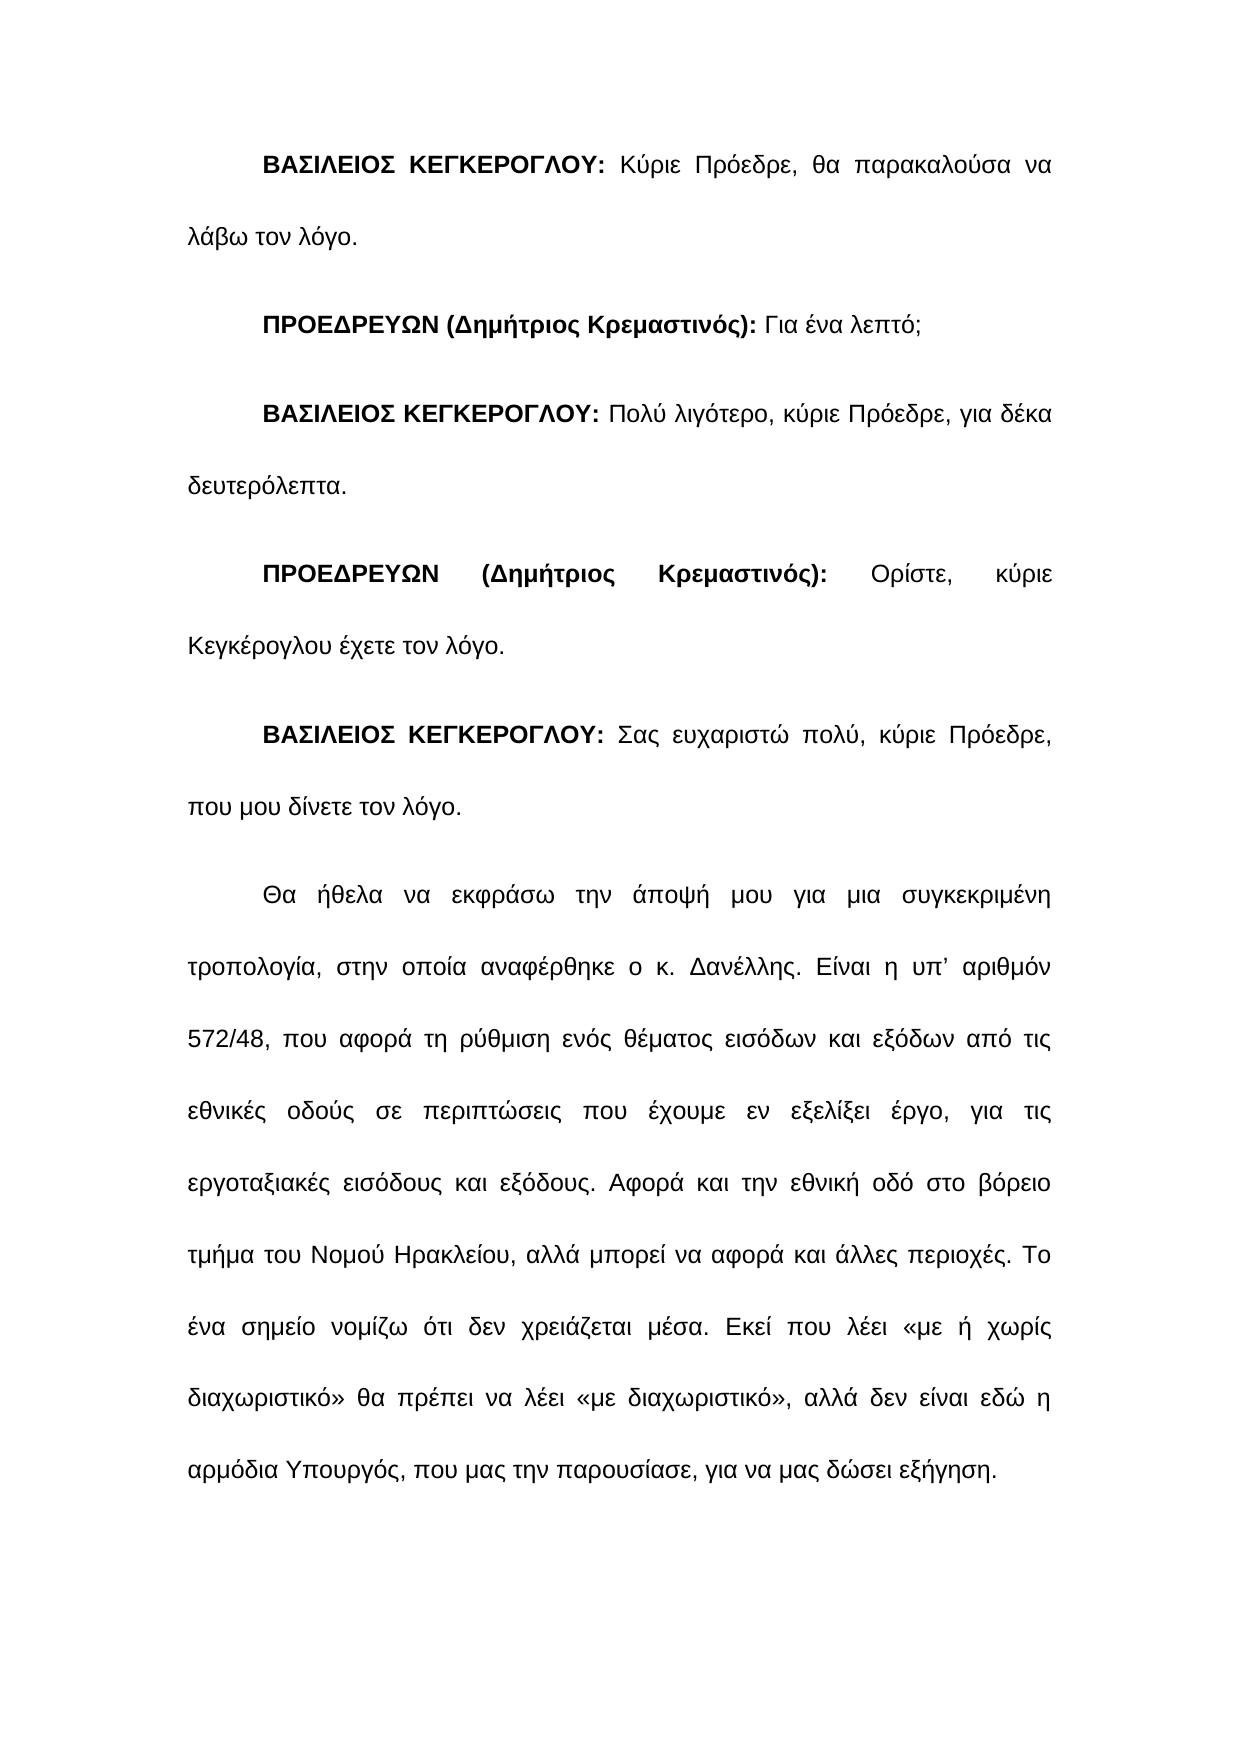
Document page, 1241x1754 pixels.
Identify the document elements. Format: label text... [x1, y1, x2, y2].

text ΠΡΟΕΔΡΕΥΩΝ (Δημήτριος Κρεμαστινός): Για ένα λεπτό; [187, 310, 1053, 339]
text ΒΑΣΙΛΕΙΟΣ ΚΕΓΚΕΡΟΓΛΟΥ: Κύριε Πρόεδρε, θα παρακαλούσα να λάβω τον λόγο. [187, 150, 1053, 251]
text ΠΡΟΕΔΡΕΥΩΝ (Δημήτριος Κρεμαστινός): Ορίστε, κύριε Κεγκέρογλου έχετε τον λόγο. [187, 559, 1053, 660]
text Θα ήθελα να εκφράσω την άποψή μου για μια συγκεκριμένη τροπολογία, στην οποία αναφέρθηκε ο κ. Δανέλλης. Είναι η υπ’ αριθμόν 572/48, που αφορά τη ρύθμιση ενός θέματος εισόδων και εξόδων από τις εθνικές οδούς σε περιπτώσεις που έχουμε εν εξελίξει έργο, για τις εργοταξιακές εισόδους και εξόδους. Αφορά και την εθνική οδό στο βόρειο τμήμα του Νομού Ηρακλείου, αλλά μπορεί να αφορά και άλλες περιοχές. Το ένα σημείο νομίζω ότι δεν χρειάζεται μέσα. Εκεί που λέει «με ή χωρίς διαχωριστικό» θα πρέπει να λέει «με διαχωριστικό», αλλά δεν είναι εδώ η αρμόδια Υπουργός, που μας την παρουσίασε, για να μας δώσει εξήγηση. [187, 880, 1053, 1484]
text ΒΑΣΙΛΕΙΟΣ ΚΕΓΚΕΡΟΓΛΟΥ: Πολύ λιγότερο, κύριε Πρόεδρε, για δέκα δευτερόλεπτα. [187, 399, 1053, 499]
text ΒΑΣΙΛΕΙΟΣ ΚΕΓΚΕΡΟΓΛΟΥ: Σας ευχαριστώ πολύ, κύριε Πρόεδρε, που μου δίνετε τον λόγο. [187, 720, 1053, 820]
